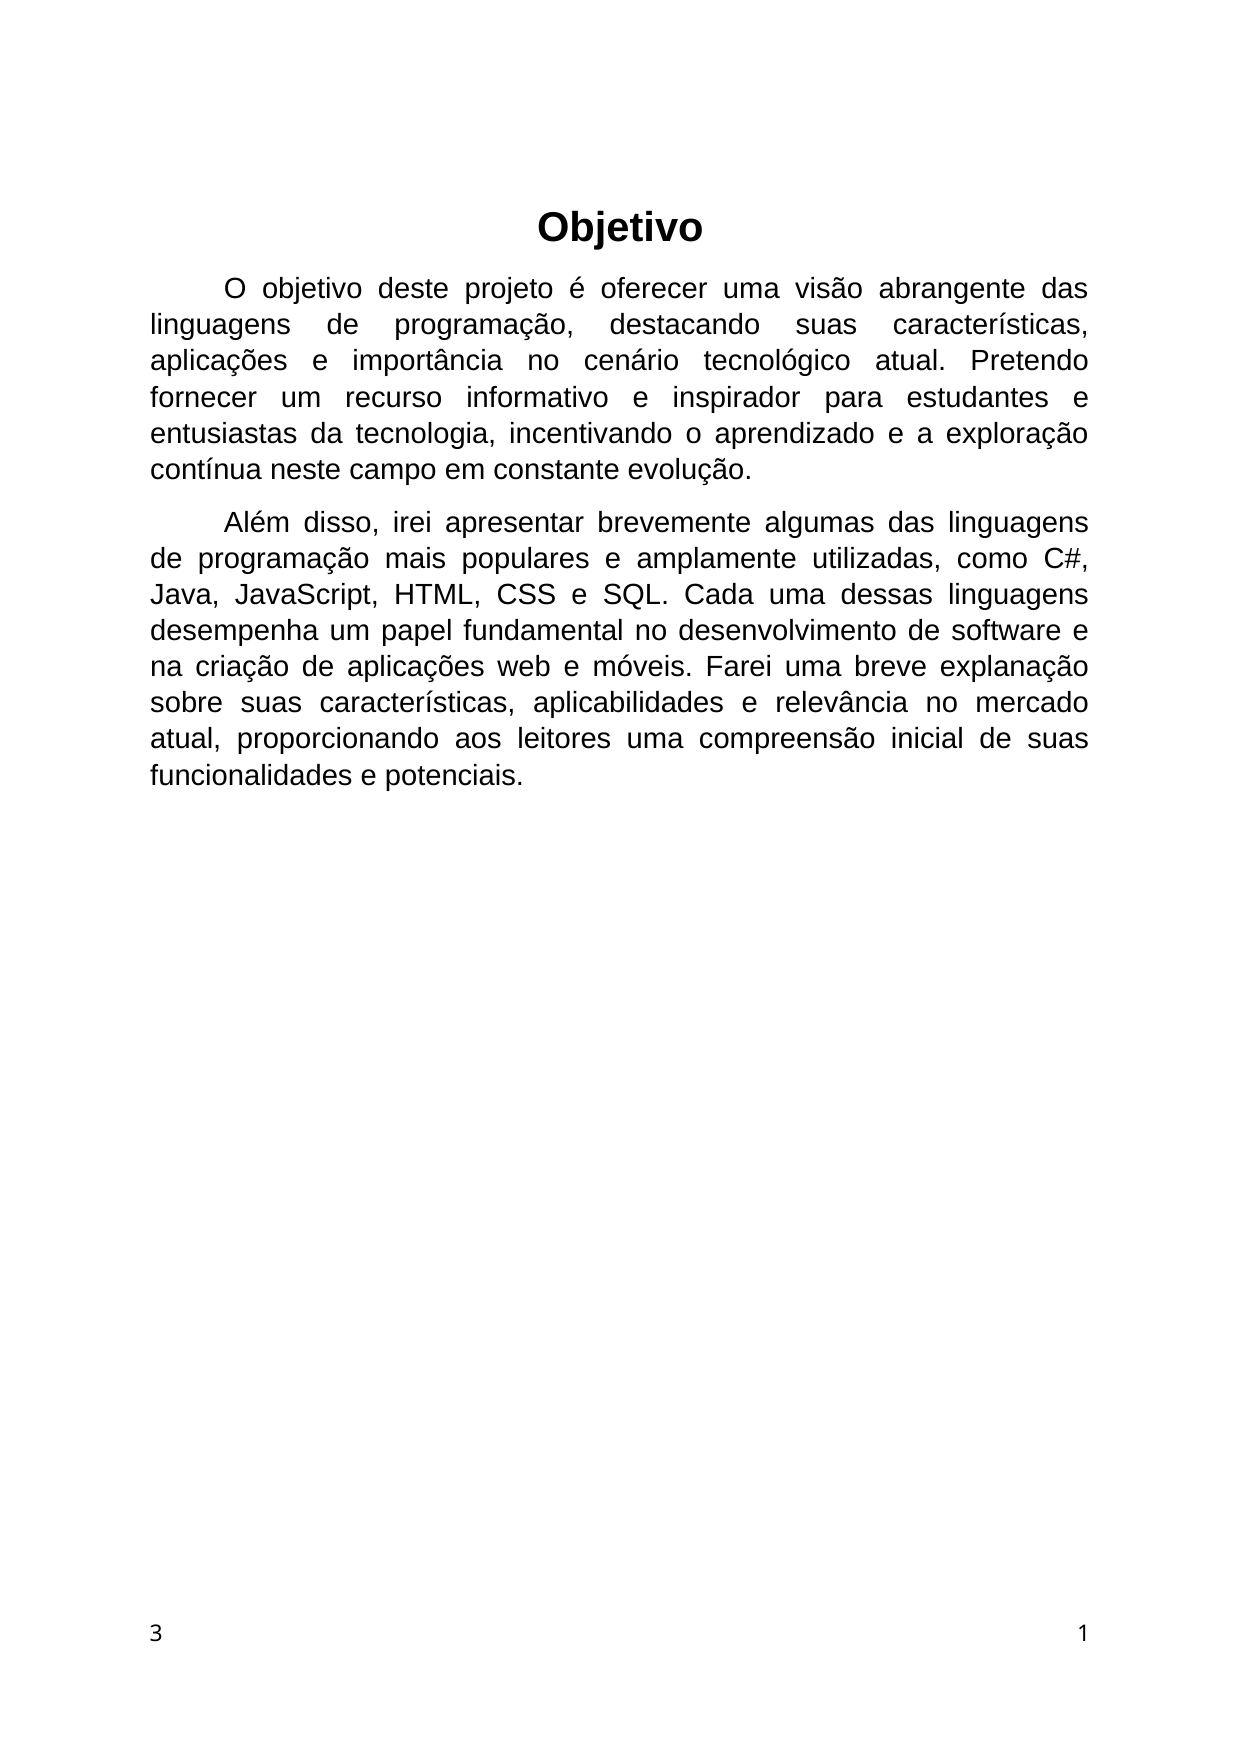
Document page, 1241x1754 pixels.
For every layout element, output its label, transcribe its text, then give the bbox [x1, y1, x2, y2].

text Além disso, irei apresentar brevemente algumas das linguagens de programação mais populares e amplamente utilizadas, como C#, Java, JavaScript, HTML, CSS e SQL. Cada uma dessas linguagens desempenha um papel fundamental no desenvolvimento de software e na criação de aplicações web e móveis. Farei uma breve explanação sobre suas características, aplicabilidades e relevância no mercado atual, proporcionando aos leitores uma compreensão inicial de suas funcionalidades e potenciais. [150, 505, 1090, 791]
text Objetivo [150, 203, 1090, 251]
text O objetivo deste projeto é oferecer uma visão abrangente das linguagens de programação, destacando suas características, aplicações e importância no cenário tecnológico atual. Pretendo fornecer um recurso informativo e inspirador para estudantes e entusiastas da tecnologia, incentivando o aprendizado e a exploração contínua neste campo em constante evolução. [150, 271, 1090, 485]
